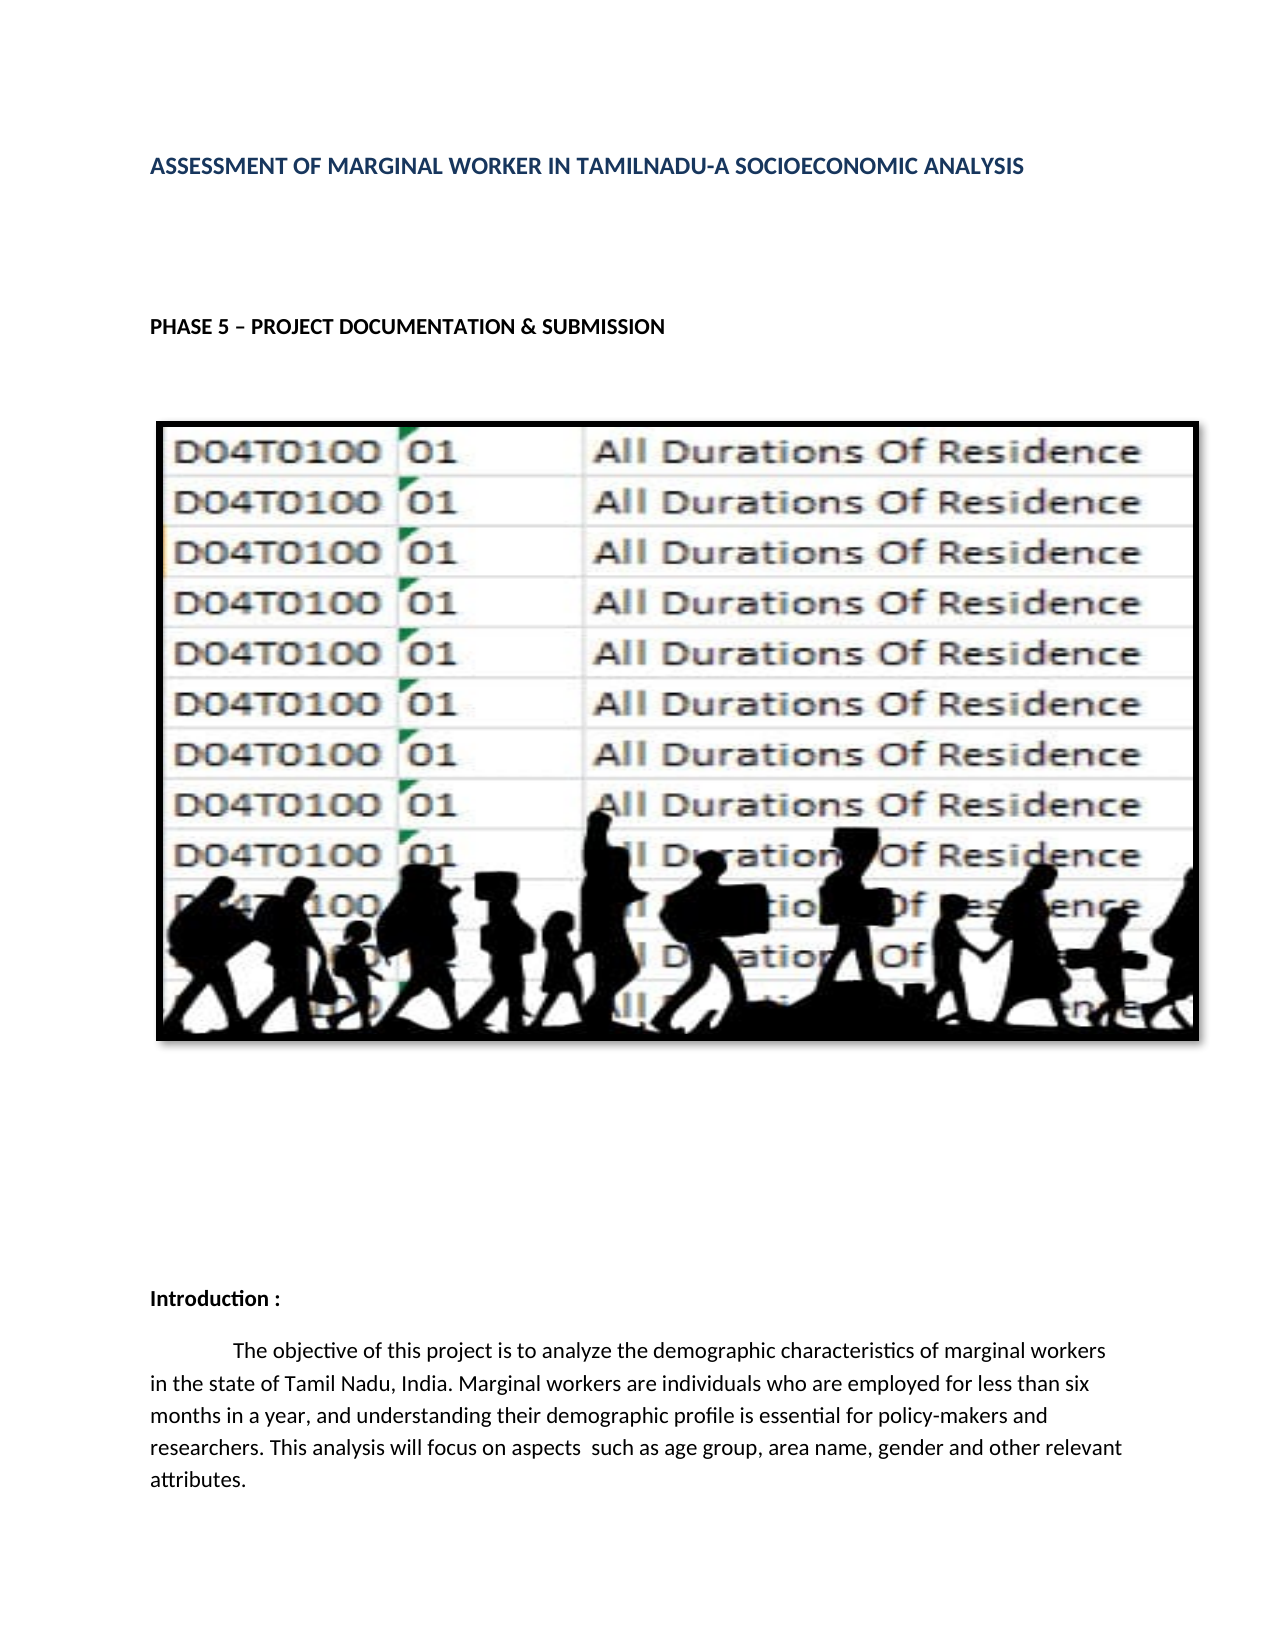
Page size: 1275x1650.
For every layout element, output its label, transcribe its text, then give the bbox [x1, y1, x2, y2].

text PHASE 5 – PROJECT DOCUMENTATION & SUBMISSION [150, 312, 1125, 340]
text ASSESSMENT OF MARGINAL WORKER IN TAMILNADU-A SOCIOECONOMIC ANALYSIS [150, 150, 1125, 181]
picture [163, 427, 1193, 1034]
text Introduction : [150, 1284, 1125, 1312]
text The objective of this project is to analyze the demographic characteristics of marginal workers in the state of Tamil Nadu, India. Marginal workers are individuals who are employed for less than six months in a year, and understanding their demographic profile is essential for policy-makers and researchers. This analysis will focus on aspects such as age group, area name, gender and other relevant attributes. [150, 1337, 1125, 1493]
